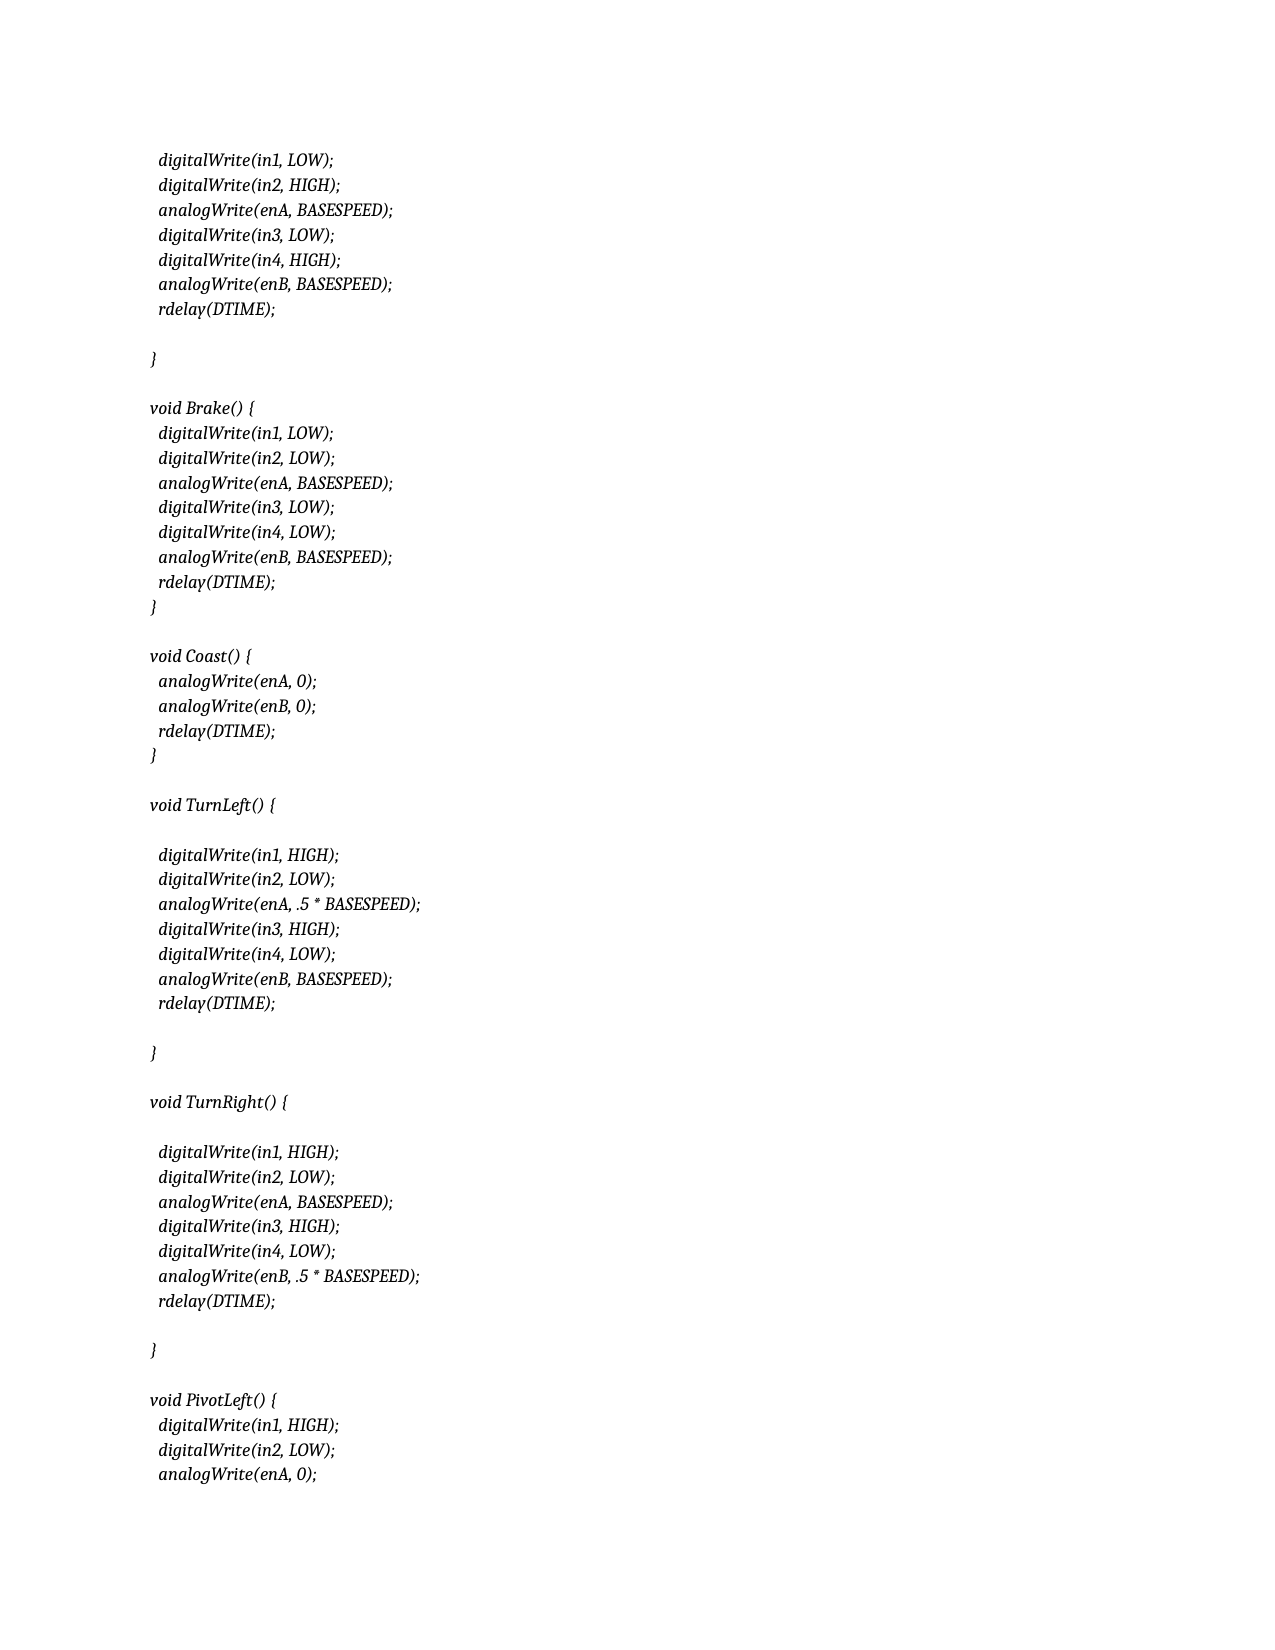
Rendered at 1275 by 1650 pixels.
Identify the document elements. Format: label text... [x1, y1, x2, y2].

text } [150, 348, 1125, 370]
text rdelay(DTIME); [150, 1290, 1125, 1312]
text void TurnLeft() { [150, 794, 1125, 816]
text void Brake() { [150, 398, 1125, 419]
text } [150, 1340, 1125, 1362]
text digitalWrite(in4, LOW); [150, 943, 1125, 965]
text digitalWrite(in2, LOW); [150, 1439, 1125, 1461]
text analogWrite(enB, 0); [150, 695, 1125, 717]
text digitalWrite(in1, LOW); [150, 150, 1125, 172]
text digitalWrite(in3, LOW); [150, 497, 1125, 519]
text analogWrite(enB, BASESPEED); [150, 547, 1125, 568]
text digitalWrite(in1, LOW); [150, 423, 1125, 444]
text rdelay(DTIME); [150, 720, 1125, 742]
text } [150, 745, 1125, 767]
text digitalWrite(in2, HIGH); [150, 175, 1125, 196]
text analogWrite(enA, BASESPEED); [150, 199, 1125, 221]
text digitalWrite(in2, LOW); [150, 869, 1125, 891]
text digitalWrite(in4, HIGH); [150, 249, 1125, 271]
text } [150, 596, 1125, 618]
text digitalWrite(in1, HIGH); [150, 844, 1125, 866]
text digitalWrite(in4, LOW); [150, 1241, 1125, 1262]
text digitalWrite(in3, LOW); [150, 224, 1125, 246]
text analogWrite(enA, 0); [150, 671, 1125, 692]
text analogWrite(enB, BASESPEED); [150, 274, 1125, 296]
text analogWrite(enA, BASESPEED); [150, 1191, 1125, 1213]
text analogWrite(enA, BASESPEED); [150, 472, 1125, 494]
text } [150, 1042, 1125, 1064]
text analogWrite(enA, .5 * BASESPEED); [150, 894, 1125, 915]
text digitalWrite(in1, HIGH); [150, 1414, 1125, 1436]
text analogWrite(enA, 0); [150, 1464, 1125, 1486]
text digitalWrite(in3, HIGH); [150, 918, 1125, 940]
text void PivotLeft() { [150, 1389, 1125, 1411]
text digitalWrite(in4, LOW); [150, 522, 1125, 543]
text analogWrite(enB, BASESPEED); [150, 968, 1125, 990]
text rdelay(DTIME); [150, 299, 1125, 320]
text digitalWrite(in2, LOW); [150, 447, 1125, 469]
text digitalWrite(in2, LOW); [150, 1166, 1125, 1188]
text rdelay(DTIME); [150, 993, 1125, 1014]
text void TurnRight() { [150, 1092, 1125, 1114]
text digitalWrite(in3, HIGH); [150, 1216, 1125, 1238]
text void Coast() { [150, 646, 1125, 667]
text rdelay(DTIME); [150, 571, 1125, 593]
text digitalWrite(in1, HIGH); [150, 1142, 1125, 1163]
text analogWrite(enB, .5 * BASESPEED); [150, 1266, 1125, 1287]
